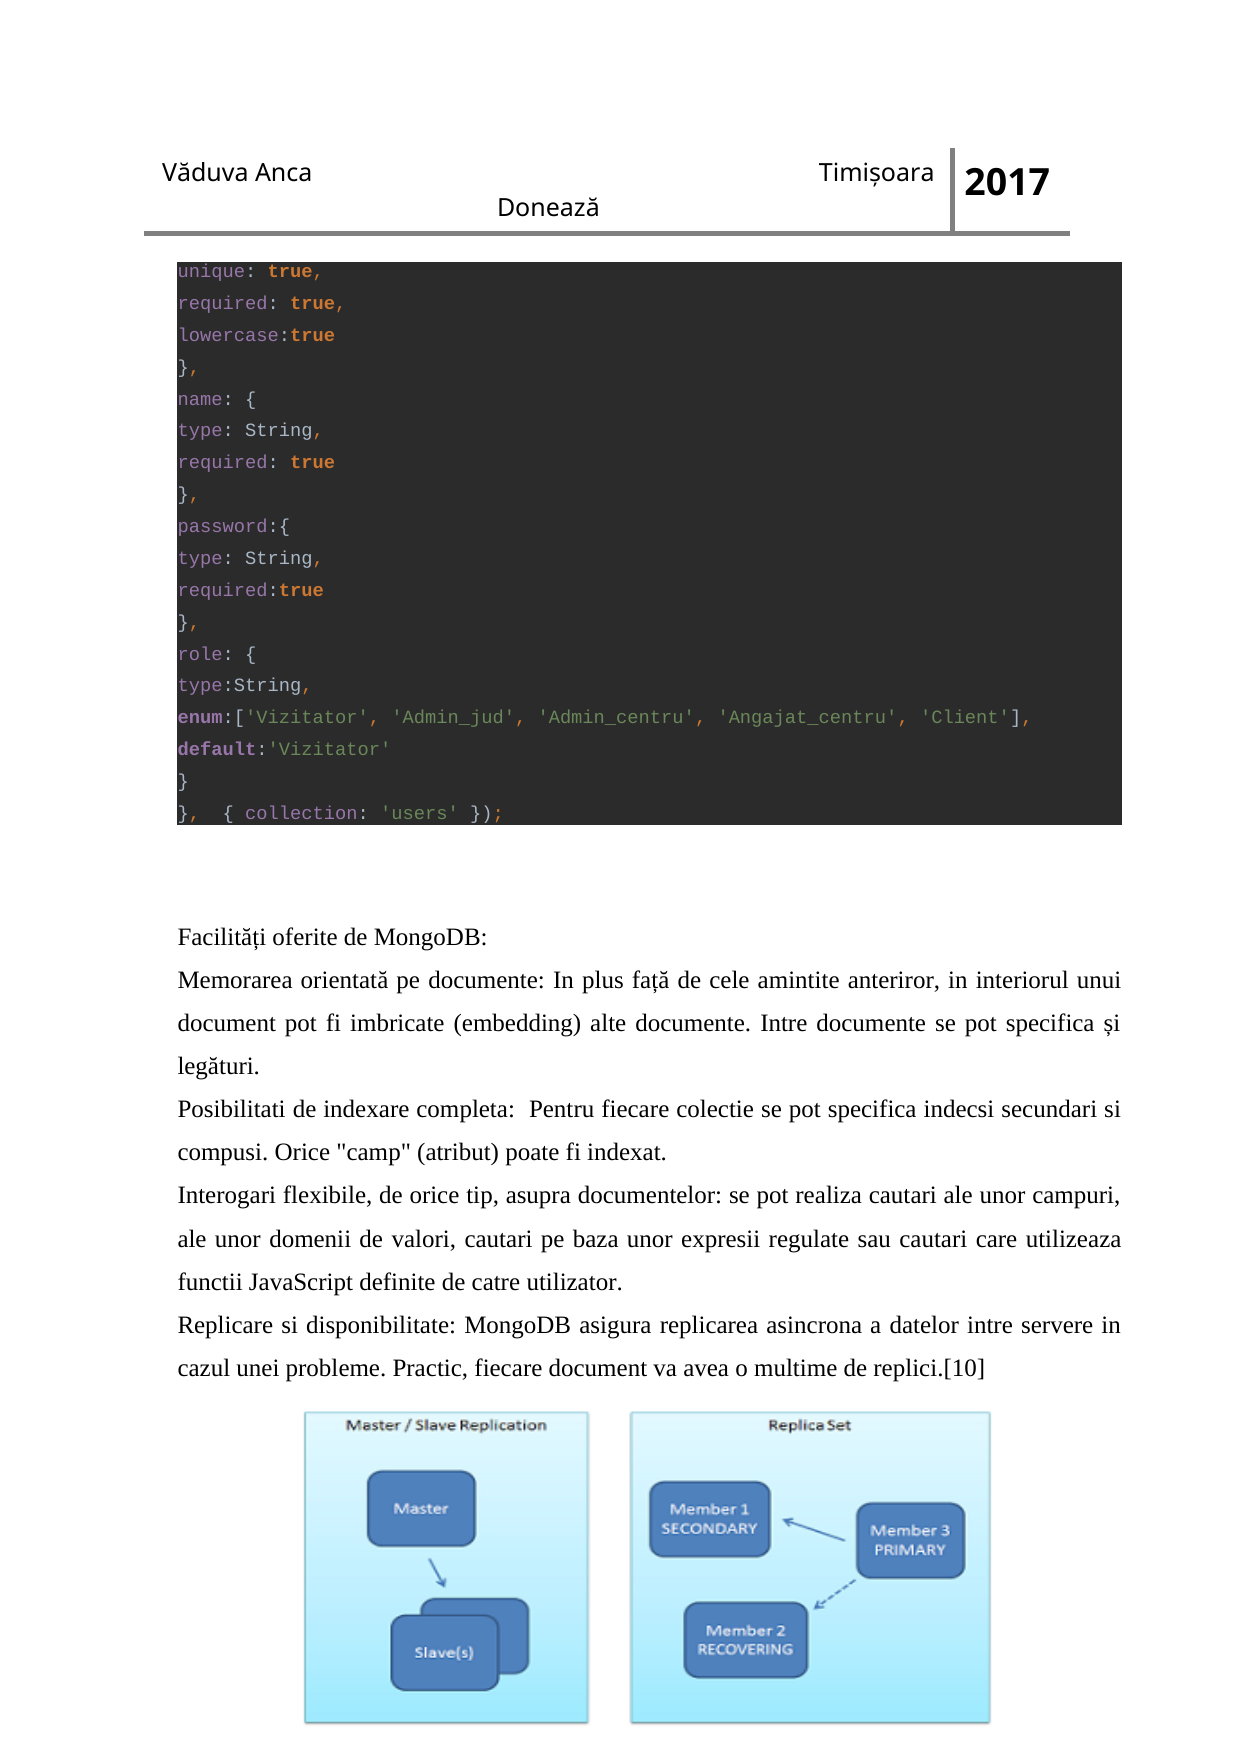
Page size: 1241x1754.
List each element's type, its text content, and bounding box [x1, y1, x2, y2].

picture [292, 1395, 1007, 1739]
text Memorarea orientată pe documente: In plus față de cele amintite anteriror, in interiorul unui document pot fi imbricate (embedding) alte documente. Intre documente se pot specifica și legături. [177, 965, 1122, 1080]
text Posibilitati de indexare completa: Pentru fiecare colectie se pot specifica indecsi secundari si compusi. Orice "camp" (atribut) poate fi indexat. [177, 1094, 1122, 1166]
text Facilități oferite de MongoDB: [177, 922, 1122, 951]
text Replicare si disponibilitate: MongoDB asigura replicarea asincrona a datelor intre servere in cazul unei probleme. Practic, fiecare document va avea o multime de replici.[10] [177, 1310, 1122, 1382]
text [177, 262, 1122, 825]
text Interogari flexibile, de orice tip, asupra documentelor: se pot realiza cautari ale unor campuri, ale unor domenii de valori, cautari pe baza unor expresii regulate sau cautari care utilizeaza functii JavaScript definite de catre utilizator. [177, 1181, 1122, 1296]
